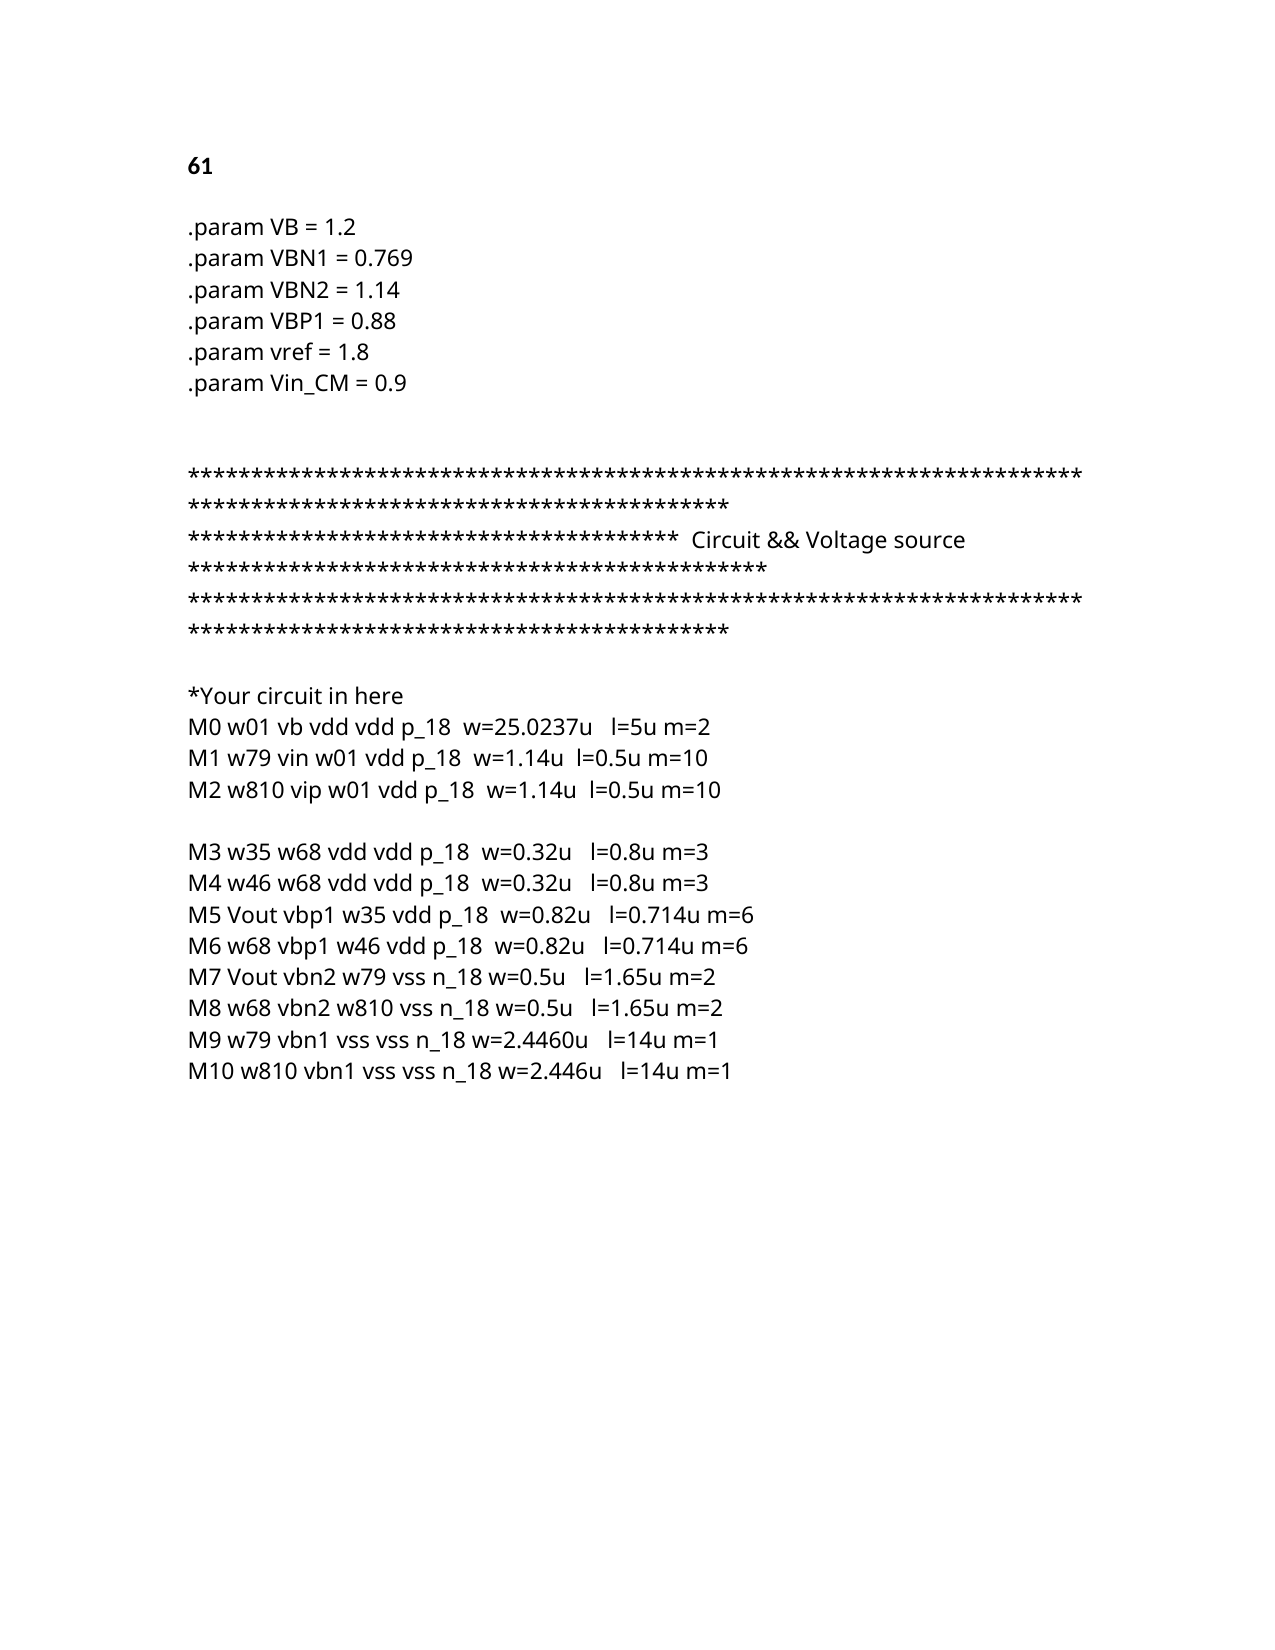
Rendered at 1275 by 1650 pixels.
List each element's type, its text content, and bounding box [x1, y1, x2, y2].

text *Your circuit in here [187, 680, 1087, 711]
text M0 w01 vb vdd vdd p_18 w=25.0237u l=5u m=2 [187, 711, 1087, 742]
text *************************************** Circuit && Voltage source ********************************************** [187, 523, 1087, 586]
text M8 w68 vbn2 w810 vss n_18 w=0.5u l=1.65u m=2 [187, 992, 1087, 1023]
text M5 Vout vbp1 w35 vdd p_18 w=0.82u l=0.714u m=6 [187, 898, 1087, 930]
text .param VBN1 = 0.769 [187, 242, 1087, 273]
text M10 w810 vbn1 vss vss n_18 w=2.446u l=14u m=1 [187, 1055, 1087, 1086]
text .param VBP1 = 0.88 [187, 305, 1087, 336]
text M2 w810 vip w01 vdd p_18 w=1.14u l=0.5u m=10 [187, 773, 1087, 805]
text ****************************************************************************************************************** [187, 586, 1087, 648]
text ****************************************************************************************************************** [187, 461, 1087, 523]
text 61 [187, 150, 1087, 181]
text .param VBN2 = 1.14 [187, 273, 1087, 305]
text M4 w46 w68 vdd vdd p_18 w=0.32u l=0.8u m=3 [187, 867, 1087, 898]
text .param VB = 1.2 [187, 211, 1087, 242]
text .param Vin_CM = 0.9 [187, 367, 1087, 398]
text .param vref = 1.8 [187, 336, 1087, 367]
text M1 w79 vin w01 vdd p_18 w=1.14u l=0.5u m=10 [187, 742, 1087, 773]
text M6 w68 vbp1 w46 vdd p_18 w=0.82u l=0.714u m=6 [187, 930, 1087, 961]
text M9 w79 vbn1 vss vss n_18 w=2.4460u l=14u m=1 [187, 1023, 1087, 1055]
text M3 w35 w68 vdd vdd p_18 w=0.32u l=0.8u m=3 [187, 836, 1087, 867]
text M7 Vout vbn2 w79 vss n_18 w=0.5u l=1.65u m=2 [187, 961, 1087, 992]
